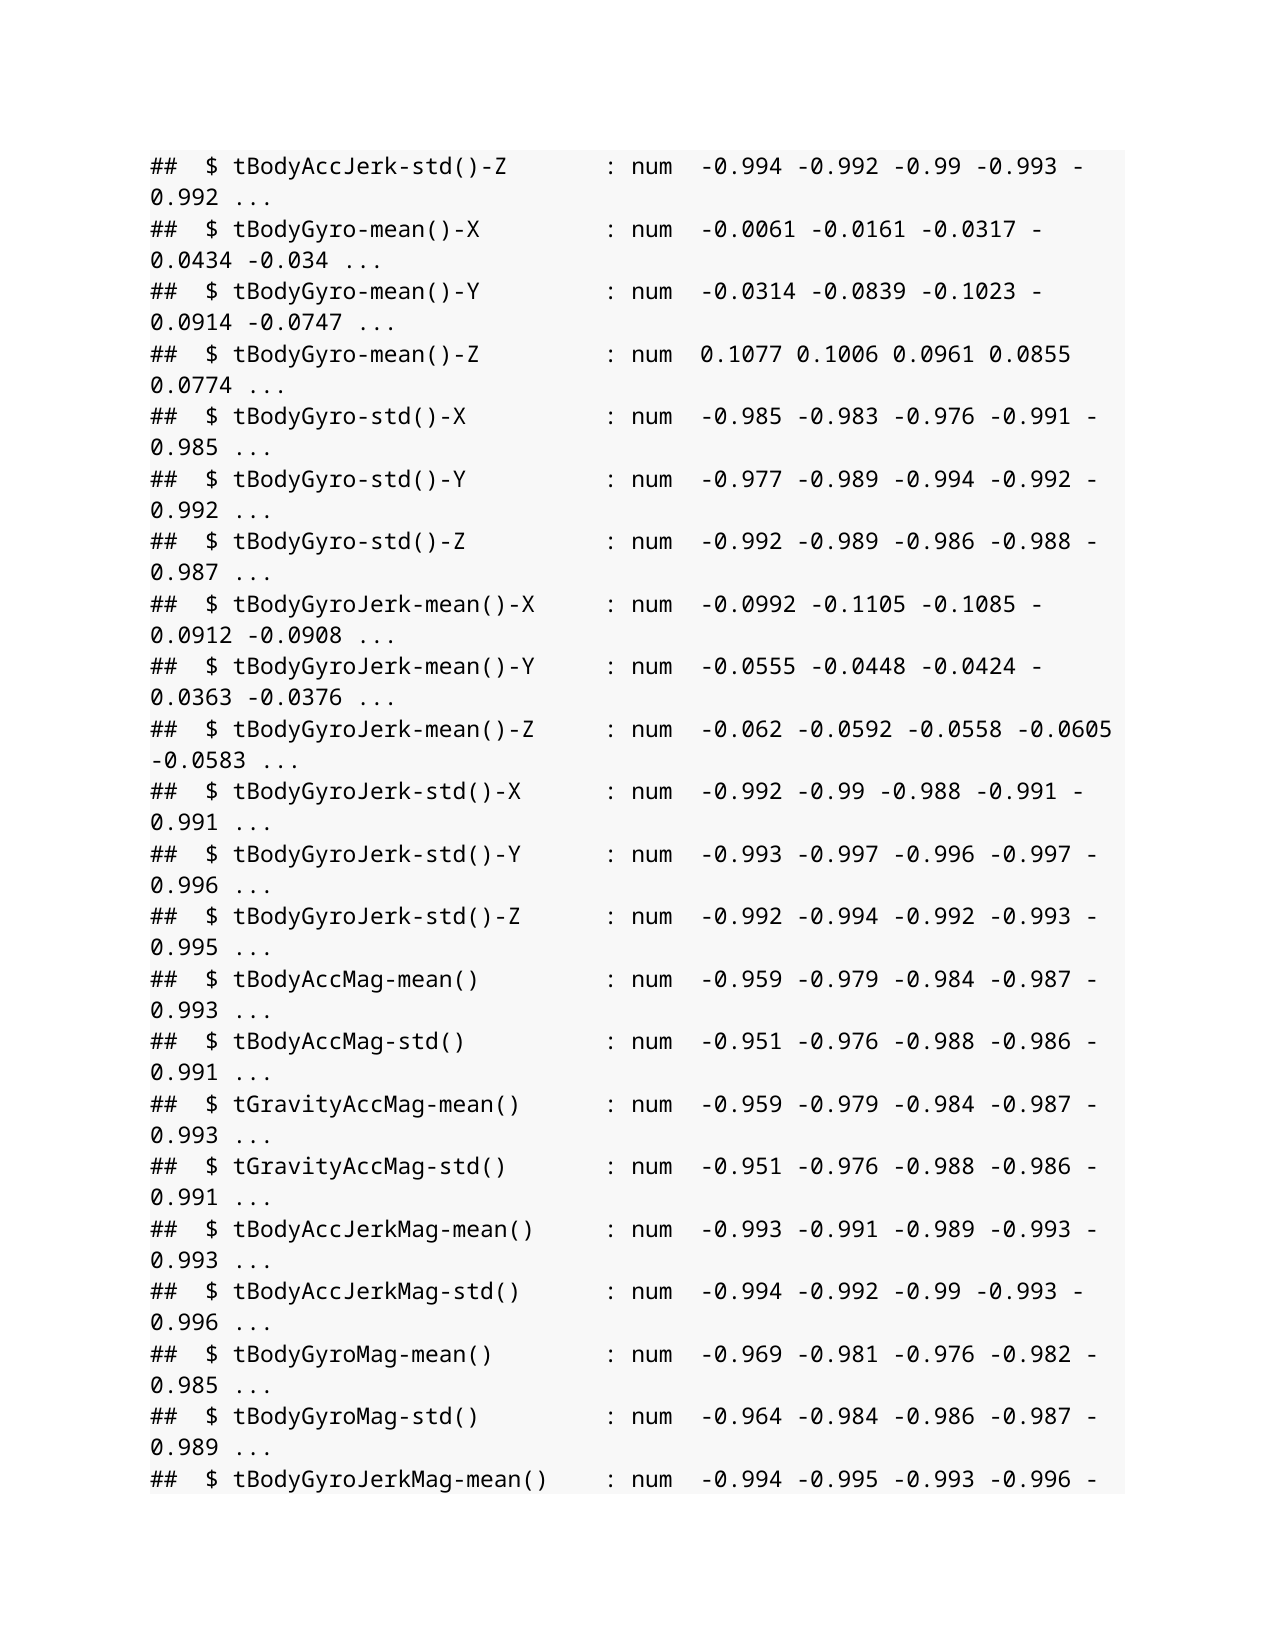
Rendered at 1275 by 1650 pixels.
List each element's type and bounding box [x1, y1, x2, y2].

text [150, 150, 1125, 1494]
